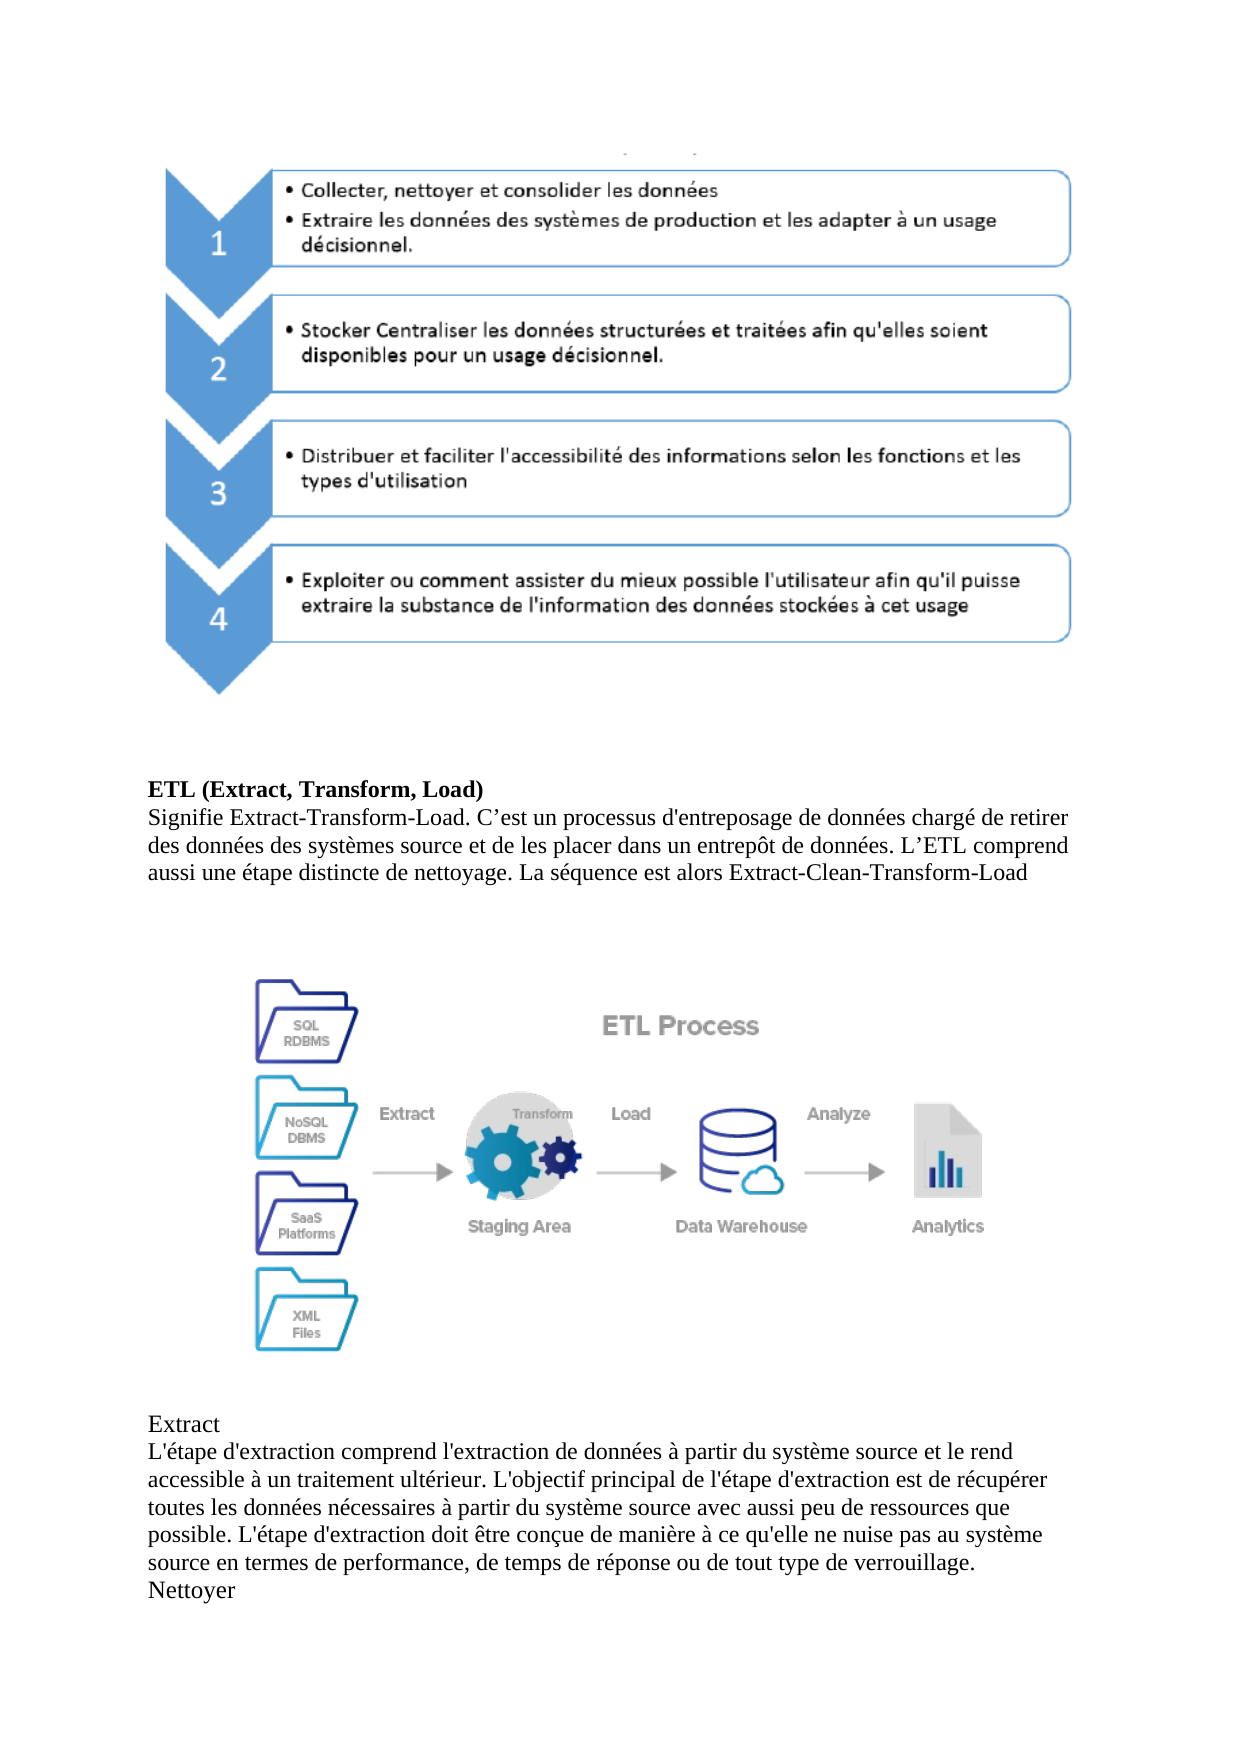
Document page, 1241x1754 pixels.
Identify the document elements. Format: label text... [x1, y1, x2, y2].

text L'étape d'extraction comprend l'extraction de données à partir du système source et le rend accessible à un traitement ultérieur. L'objectif principal de l'étape d'extraction est de récupérer toutes les données nécessaires à partir du système source avec aussi peu de ressources que possible. L'étape d'extraction doit être conçue de manière à ce qu'elle ne nuise pas au système source en termes de performance, de temps de réponse ou de tout type de verrouillage. [148, 1437, 1093, 1575]
text Nettoyer [148, 1575, 1093, 1604]
text Signifie Extract-Transform-Load. C’est un processus d'entreposage de données chargé de retirer des données des systèmes source et de les placer dans un entrepôt de données. L’ETL comprend aussi une étape distincte de nettoyage. La séquence est alors Extract-Clean-Transform-Load [148, 803, 1093, 886]
picture [147, 147, 1093, 697]
picture [197, 925, 1043, 1409]
text Extract [148, 1409, 1093, 1437]
text ETL (Extract, Transform, Load) [148, 776, 1093, 803]
